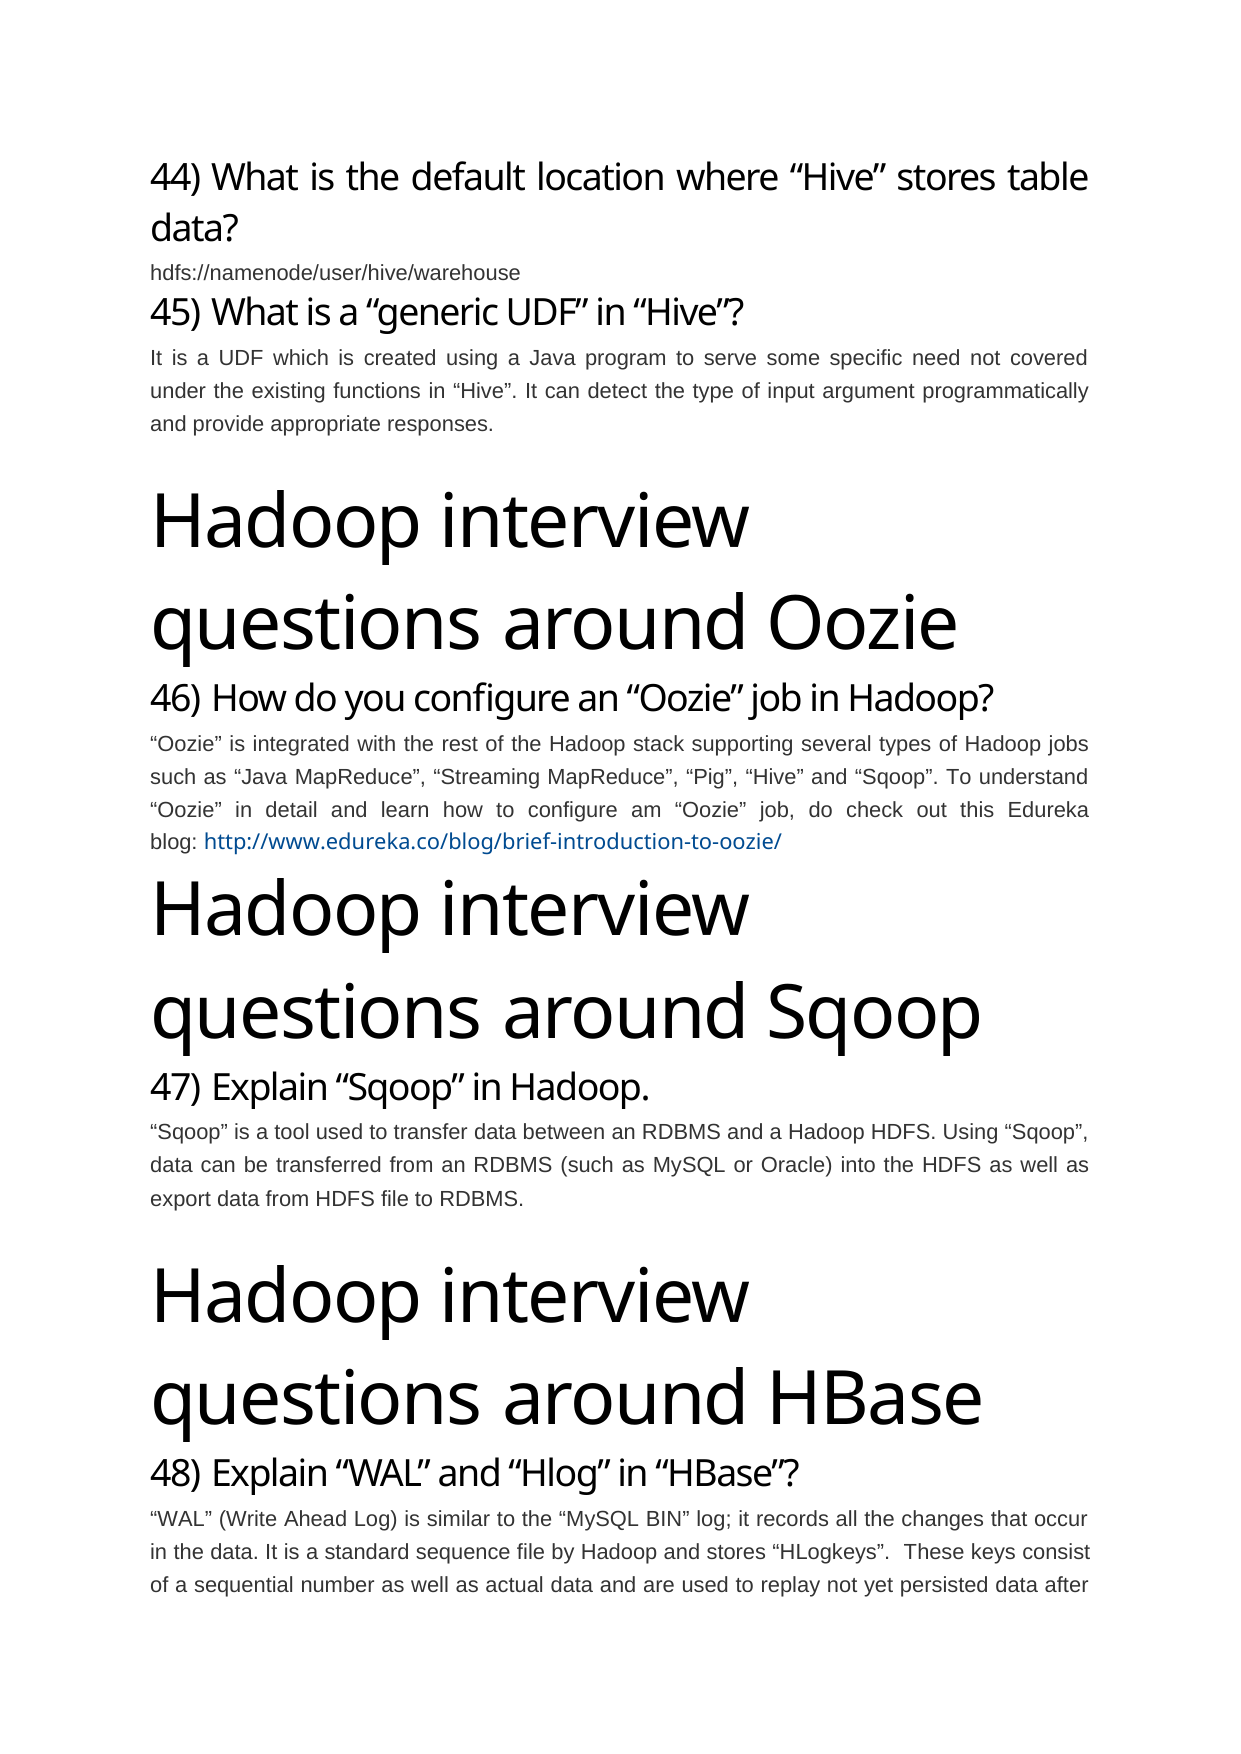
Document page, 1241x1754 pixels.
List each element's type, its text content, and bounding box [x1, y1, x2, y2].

text 46) How do you configure an “Oozie” job in Hadoop? [150, 672, 1090, 723]
text 48) Explain “WAL” and “Hlog” in “HBase”? [150, 1446, 1090, 1497]
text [150, 1497, 1090, 1597]
text It is a UDF which is created using a Java program to serve some specific need not covered under the existing functions in “Hive”. It can detect the type of input argument programmatically and provide appropriate responses. [150, 336, 1090, 436]
text “Sqoop” is a tool used to transfer data between an RDBMS and a Hadoop HDFS. Using “Sqoop”, data can be transferred from an RDBMS (such as MySQL or Oracle) into the HDFS as well as export data from HDFS file to RDBMS. [150, 1111, 1090, 1211]
text Hadoop interview questions around HBase [150, 1242, 1090, 1446]
text Hadoop interview questions around Sqoop [150, 856, 1090, 1060]
text 45) What is a “generic UDF” in “Hive”? [150, 285, 1090, 336]
text “Oozie” is integrated with the rest of the Hadoop stack supporting several types of Hadoop jobs such as “Java MapReduce”, “Streaming MapReduce”, “Pig”, “Hive” and “Sqoop”. To understand “Oozie” in detail and learn how to configure am “Oozie” job, do check out this Edureka blog: http://www.edureka.co/blog/brief-introduction-to-oozie/ [150, 723, 1090, 856]
text Hadoop interview questions around Oozie [150, 467, 1090, 672]
text 47) Explain “Sqoop” in Hadoop. [150, 1060, 1090, 1111]
text hdfs://namenode/user/hive/warehouse [150, 252, 1090, 285]
text 44) What is the default location where “Hive” stores table data? [150, 150, 1090, 252]
